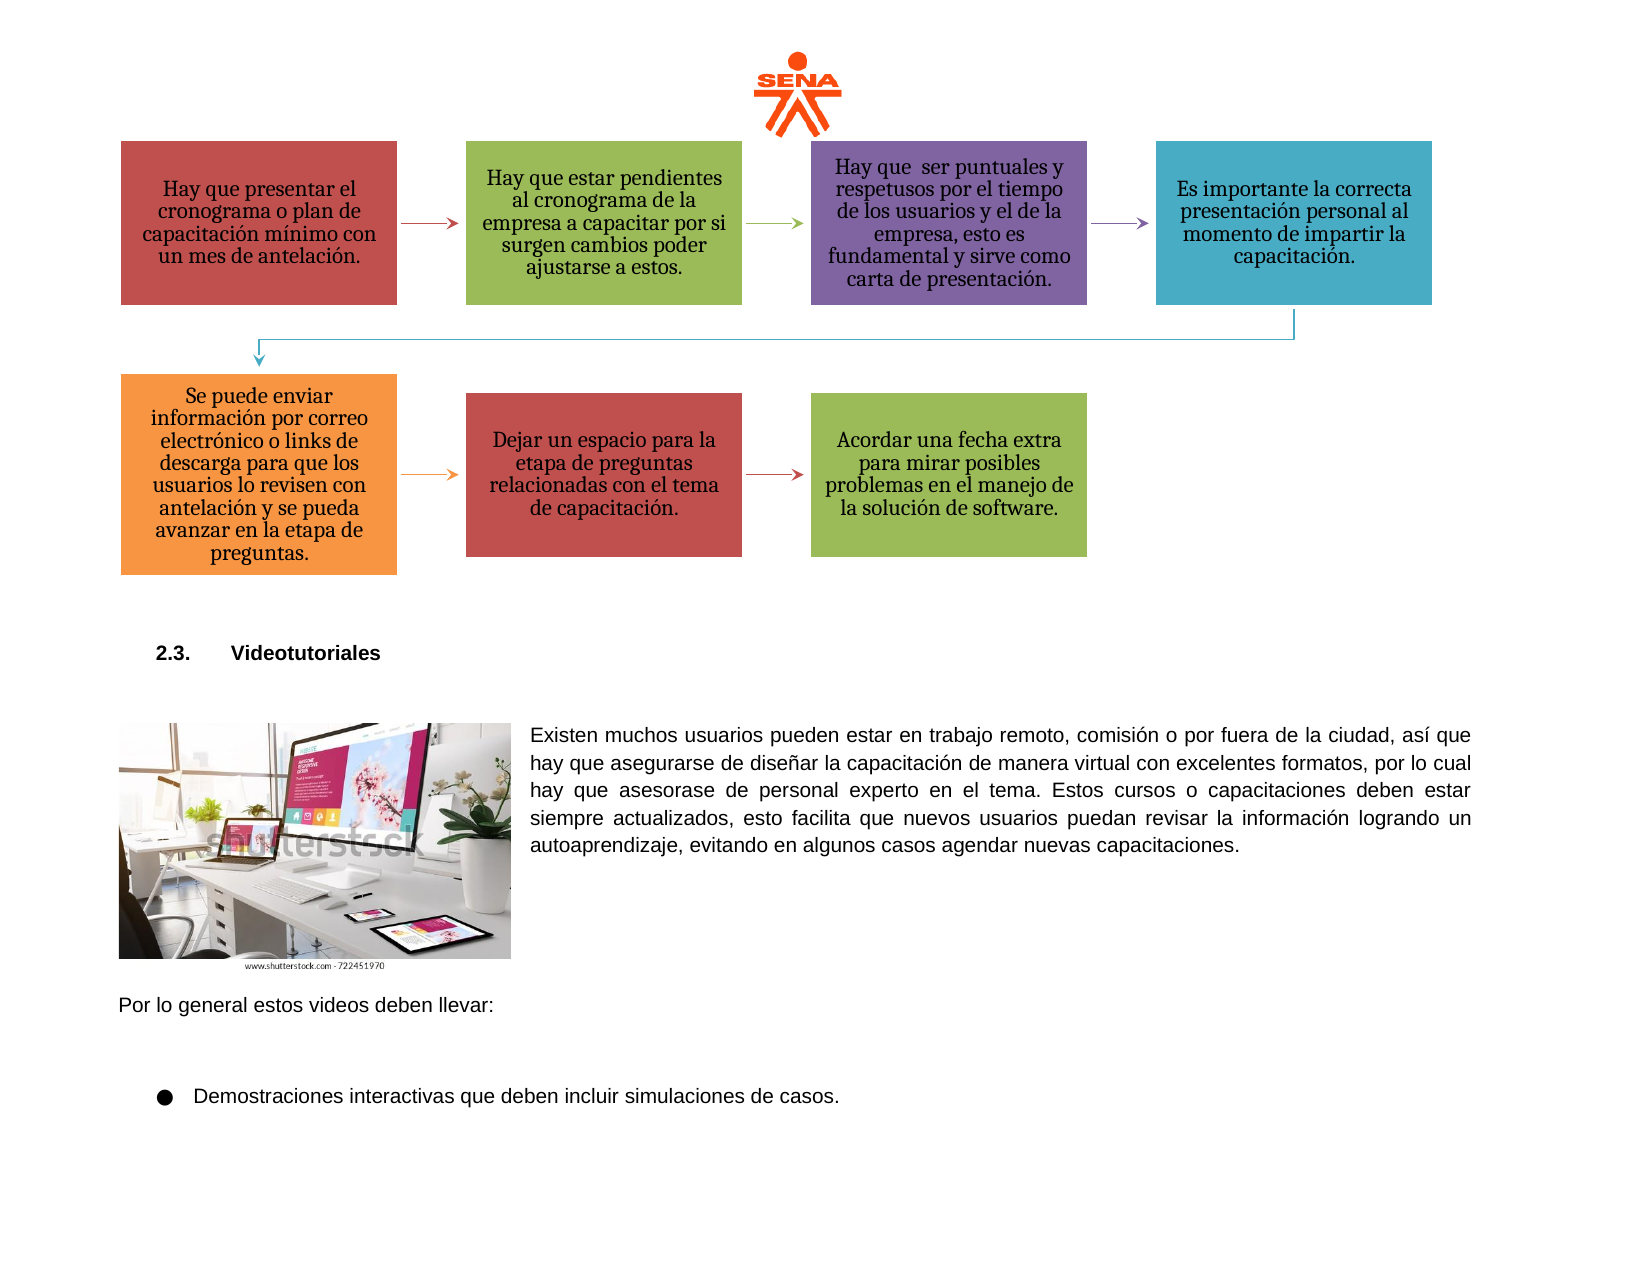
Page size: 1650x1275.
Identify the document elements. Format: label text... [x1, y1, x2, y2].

picture [118, 723, 511, 972]
list Demostraciones interactivas que deben incluir simulaciones de casos. [156, 1073, 1473, 1116]
picture [743, 48, 848, 142]
text Existen muchos usuarios pueden estar en trabajo remoto, comisión o por fuera de la ciudad, así que hay que asegurarse de diseñar la capacitación de manera virtual con excelentes formatos, por lo cual hay que asesorase de personal experto en el tema. Estos cursos o capacitaciones deben estar siempre actualizados, esto facilita que nuevos usuarios puedan revisar la información logrando un autoaprendizaje, evitando en algunos casos agendar nuevas capacitaciones. [511, 723, 1473, 857]
subtitle Videotutoriales [156, 641, 1473, 665]
text Por lo general estos videos deben llevar: [118, 993, 1473, 1017]
